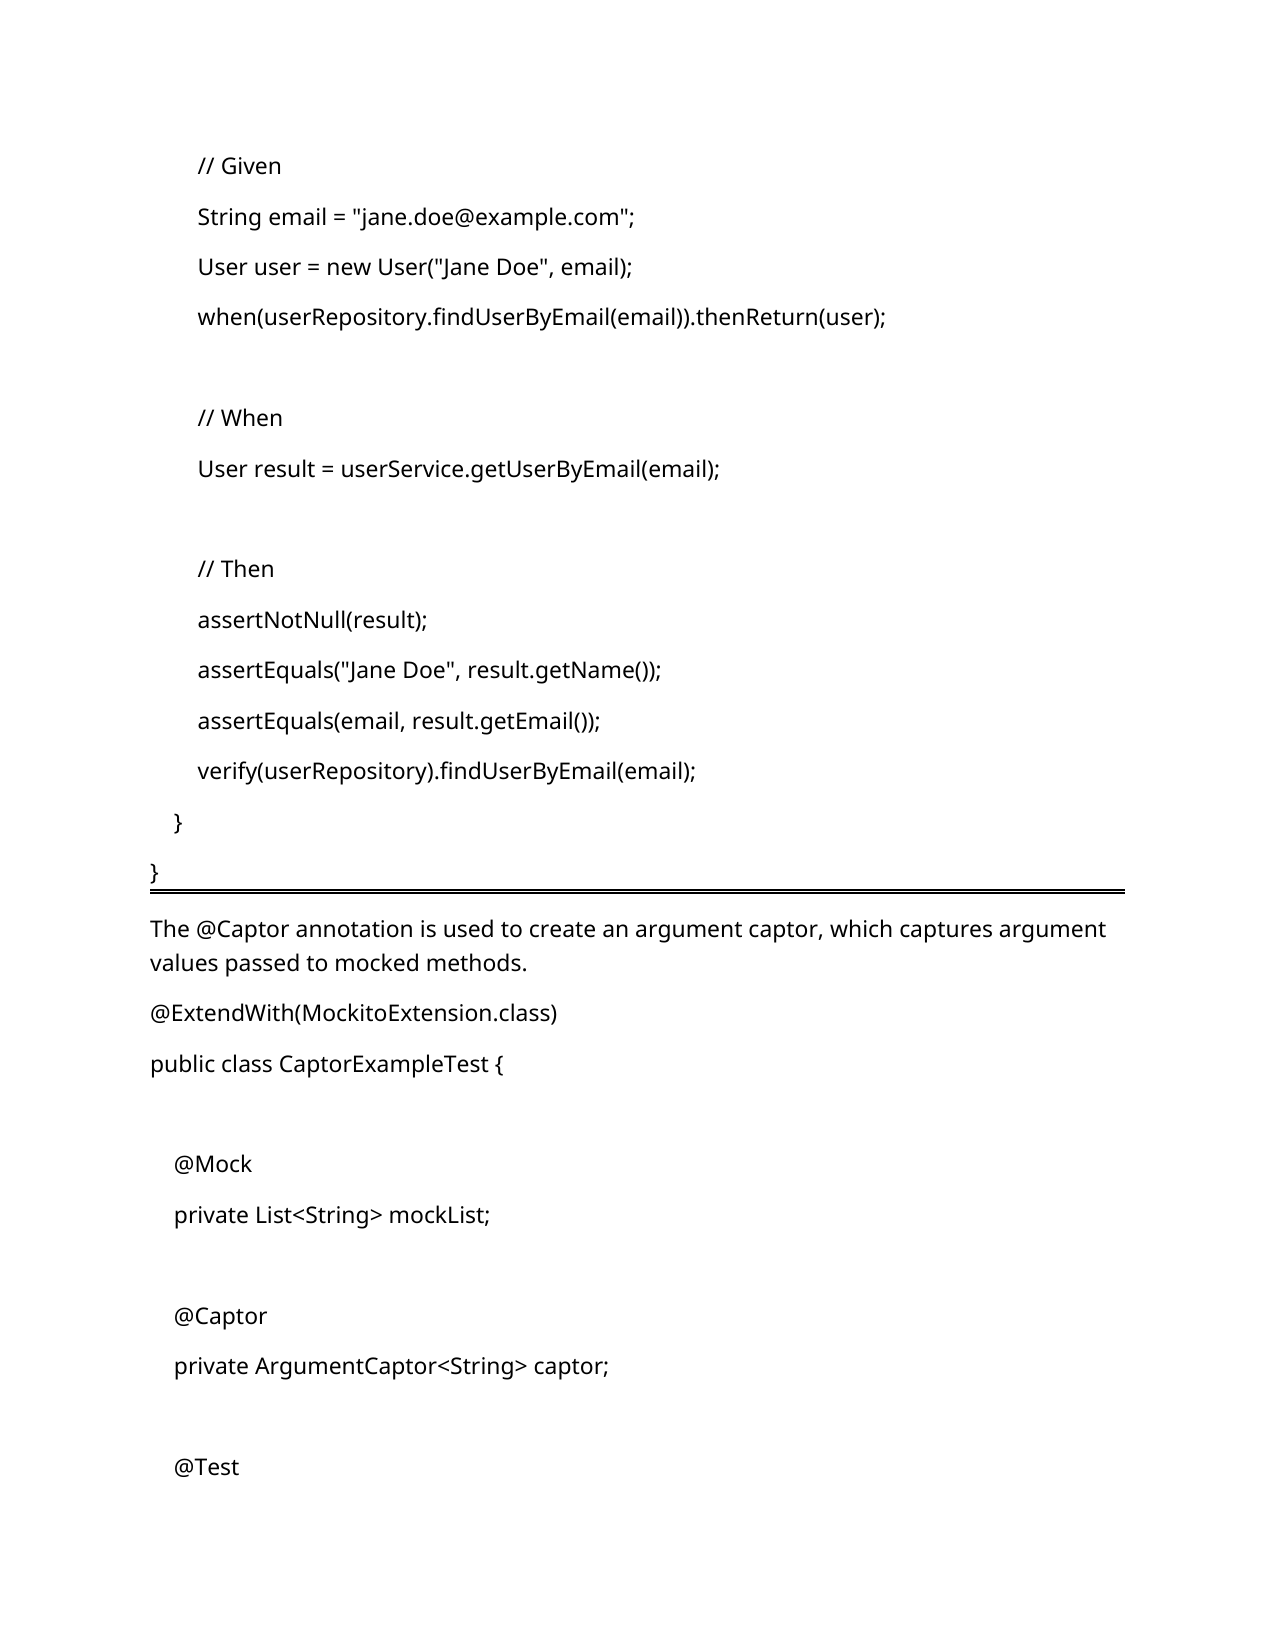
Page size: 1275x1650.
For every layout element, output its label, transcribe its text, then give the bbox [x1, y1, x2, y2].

text private List<String> mockList; [150, 1199, 1125, 1230]
text // Given [150, 150, 1125, 181]
text assertEquals("Jane Doe", result.getName()); [150, 654, 1125, 685]
text assertNotNull(result); [150, 604, 1125, 635]
text The @Captor annotation is used to create an argument captor, which captures argument values passed to mocked methods. [150, 913, 1125, 978]
text User result = userService.getUserByEmail(email); [150, 452, 1125, 484]
text // When [150, 402, 1125, 433]
text private ArgumentCaptor<String> captor; [150, 1350, 1125, 1381]
text when(userRepository.findUserByEmail(email)).thenReturn(user); [150, 301, 1125, 332]
text verify(userRepository).findUserByEmail(email); [150, 755, 1125, 786]
text String email = "jane.doe@example.com"; [150, 200, 1125, 232]
text public class CaptorExampleTest { [150, 1048, 1125, 1079]
text // Then [150, 553, 1125, 584]
text @Captor [150, 1300, 1125, 1331]
text User user = new User("Jane Doe", email); [150, 251, 1125, 282]
text @Mock [150, 1148, 1125, 1180]
text assertEquals(email, result.getEmail()); [150, 704, 1125, 736]
text @ExtendWith(MockitoExtension.class) [150, 997, 1125, 1028]
text @Test [150, 1451, 1125, 1482]
text } [150, 856, 1125, 889]
text } [150, 805, 1125, 837]
